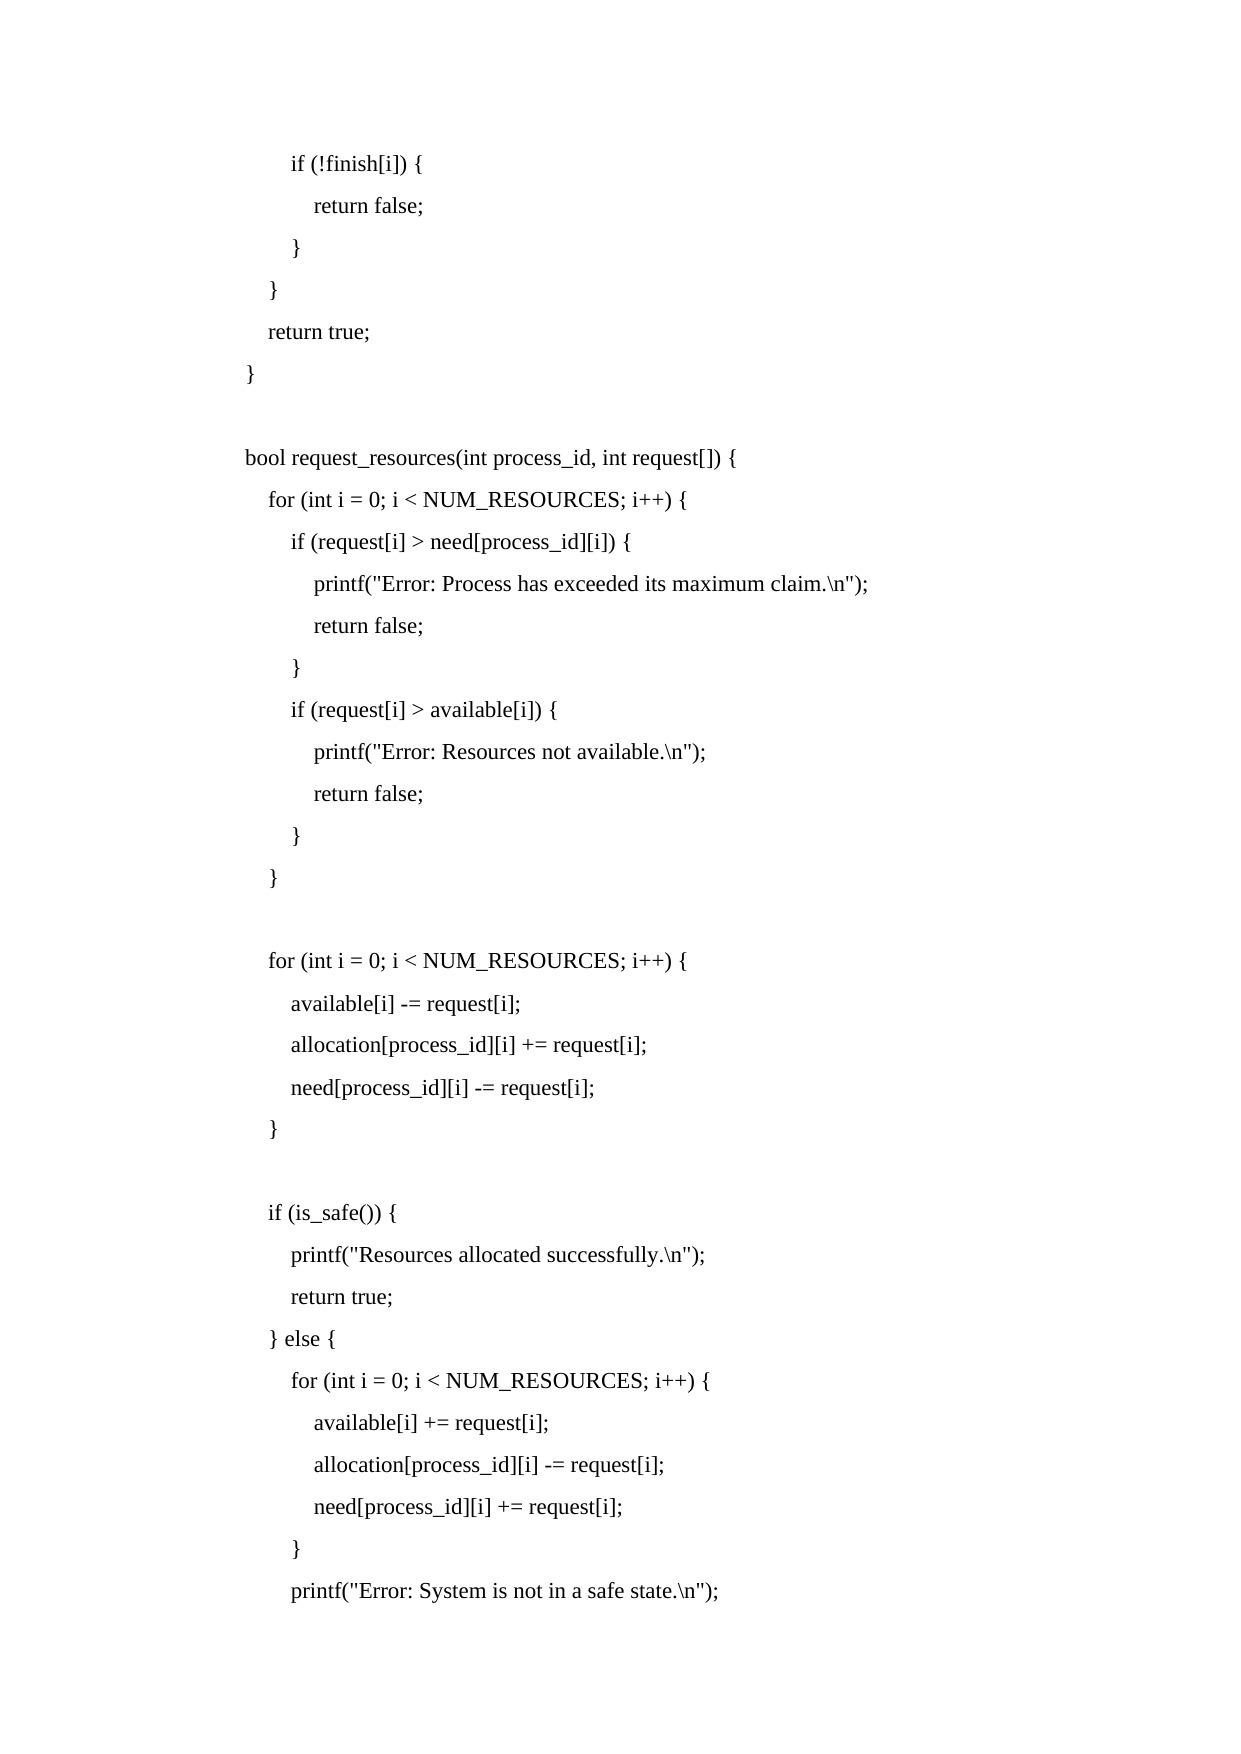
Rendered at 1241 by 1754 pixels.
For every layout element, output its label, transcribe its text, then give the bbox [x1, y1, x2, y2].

list if (request[i] > available[i]) { [245, 696, 1090, 722]
list if (!finish[i]) { [245, 150, 1090, 176]
list allocation[process_id][i] += request[i]; [245, 1032, 1090, 1058]
list return false; [245, 192, 1090, 218]
list } else { [245, 1325, 1090, 1352]
list if (request[i] > need[process_id][i]) { [245, 528, 1090, 554]
list bool request_resources(int process_id, int request[]) { [245, 444, 1090, 470]
list return true; [245, 318, 1090, 344]
list for (int i = 0; i < NUM_RESOURCES; i++) { [245, 486, 1090, 512]
list } [245, 234, 1090, 260]
list } [245, 864, 1090, 890]
list printf("Resources allocated successfully.\n"); [245, 1241, 1090, 1268]
list return true; [245, 1283, 1090, 1310]
list available[i] += request[i]; [245, 1409, 1090, 1436]
list } [245, 654, 1090, 680]
list } [245, 360, 1090, 386]
list return false; [245, 612, 1090, 638]
list for (int i = 0; i < NUM_RESOURCES; i++) { [245, 948, 1090, 974]
list } [245, 1116, 1090, 1142]
list } [245, 822, 1090, 848]
list if (is_safe()) { [245, 1199, 1090, 1226]
list } [245, 1535, 1090, 1562]
list available[i] -= request[i]; [245, 989, 1090, 1016]
list need[process_id][i] -= request[i]; [245, 1073, 1090, 1100]
list need[process_id][i] += request[i]; [245, 1493, 1090, 1520]
list } [245, 276, 1090, 302]
list for (int i = 0; i < NUM_RESOURCES; i++) { [245, 1367, 1090, 1394]
list allocation[process_id][i] -= request[i]; [245, 1451, 1090, 1478]
list return false; [245, 780, 1090, 806]
list printf("Error: Process has exceeded its maximum claim.\n"); [245, 570, 1090, 596]
list printf("Error: System is not in a safe state.\n"); [245, 1577, 1090, 1604]
list printf("Error: Resources not available.\n"); [245, 738, 1090, 764]
